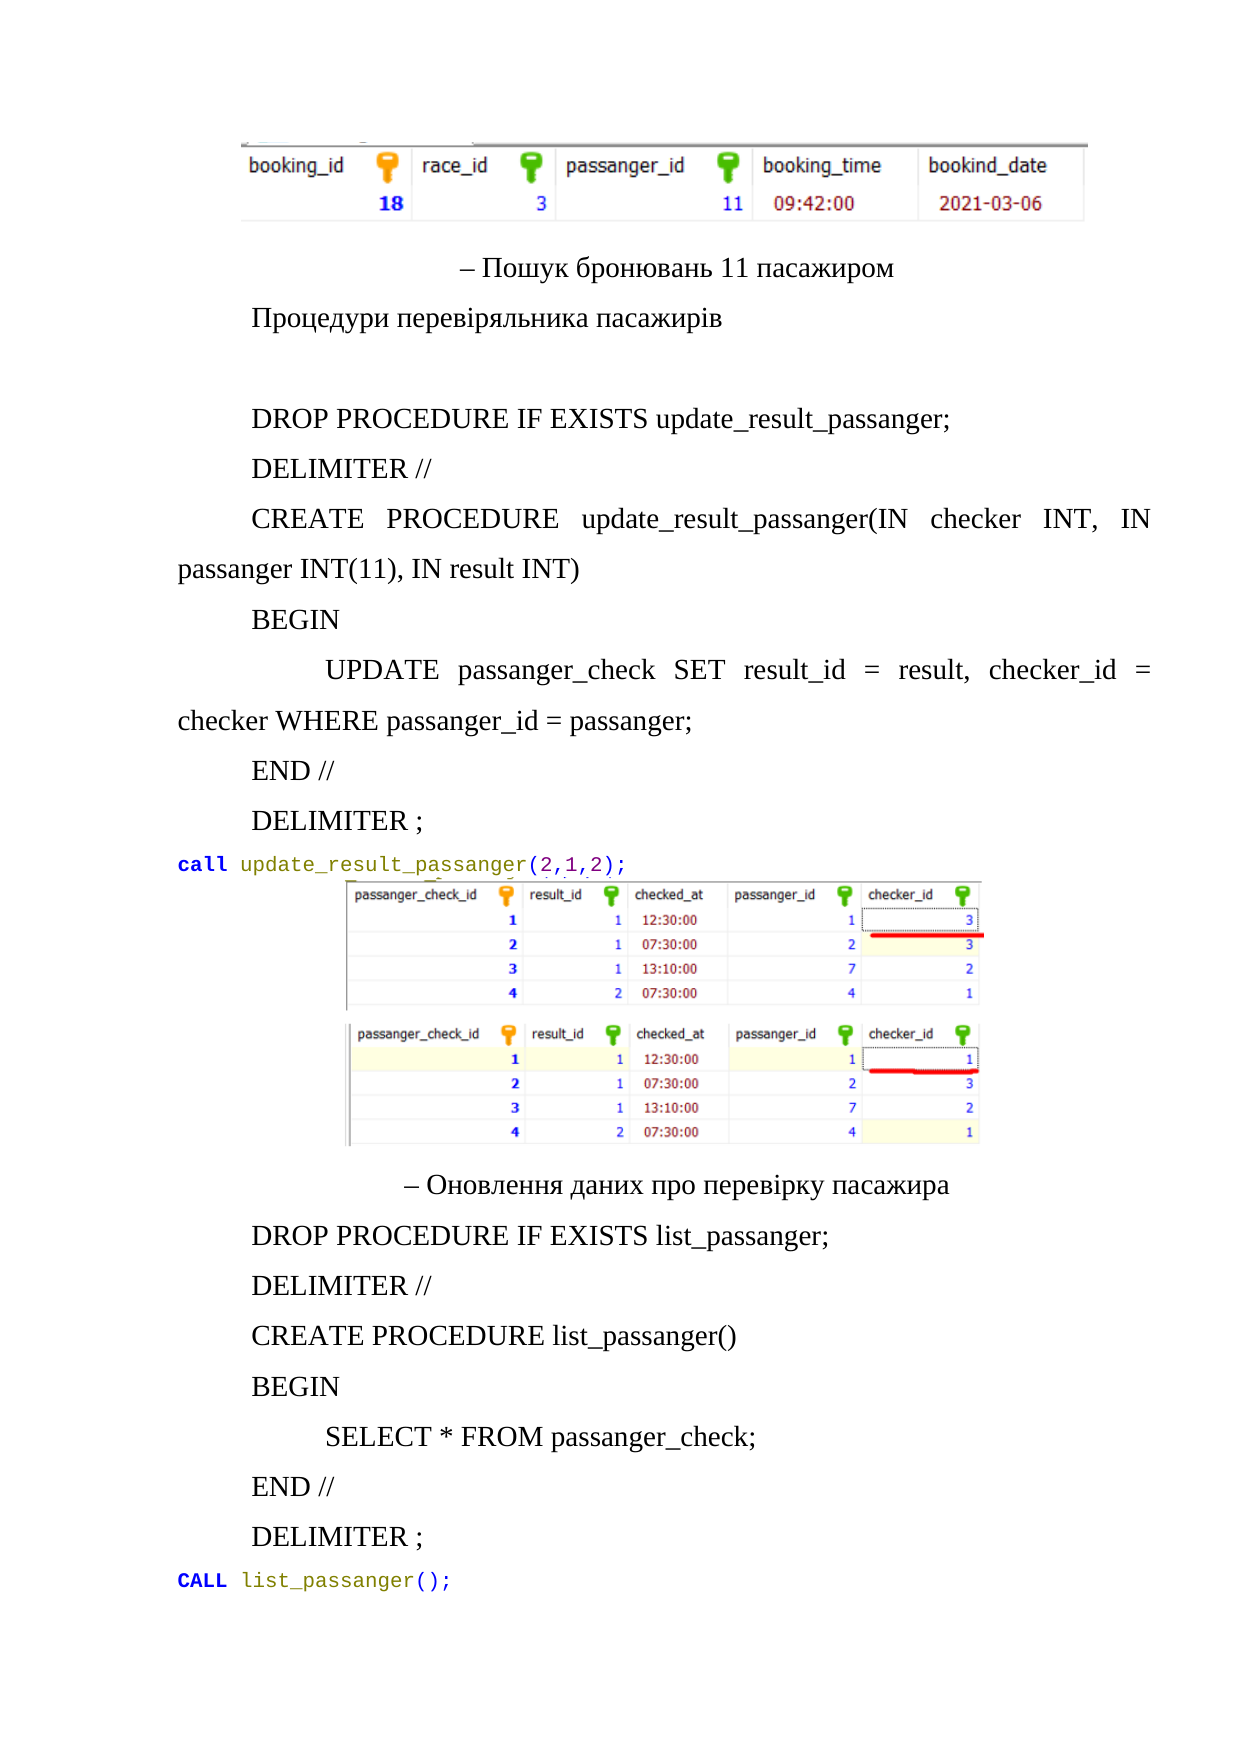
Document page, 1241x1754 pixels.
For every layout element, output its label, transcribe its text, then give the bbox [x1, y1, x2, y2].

text DROP PROCEDURE IF EXISTS update_result_passanger; [177, 401, 1152, 434]
text DELIMITER ; [177, 1519, 1152, 1553]
text BEGIN [177, 602, 1152, 636]
text DROP PROCEDURE IF EXISTS list_passanger; [177, 1218, 1152, 1251]
text END // [177, 753, 1152, 786]
text DELIMITER ; [177, 803, 1152, 837]
picture [241, 142, 1088, 236]
text CREATE PROCEDURE update_result_passanger(IN checker INT, IN passanger INT(11), IN result INT) [177, 501, 1152, 585]
text BEGIN [177, 1369, 1152, 1402]
list – Оновлення даних про перевірку пасажира [177, 1167, 1152, 1201]
picture [344, 877, 984, 1154]
text UPDATE passanger_check SET result_id = result, checker_id = checker WHERE passanger_id = passanger; [177, 652, 1152, 736]
text CREATE PROCEDURE list_passanger() [177, 1318, 1152, 1352]
text END // [177, 1469, 1152, 1503]
list – Пошук бронювань 11 пасажиром [177, 250, 1152, 283]
text SELECT * FROM passanger_check; [177, 1419, 1152, 1452]
text DELIMITER // [177, 451, 1152, 484]
text CALL list_passanger(); [177, 1570, 1152, 1593]
text call update_result_passanger(2,1,2); [177, 853, 1152, 877]
list Процедури перевіряльника пасажирів [177, 300, 1152, 334]
text DELIMITER // [177, 1268, 1152, 1302]
